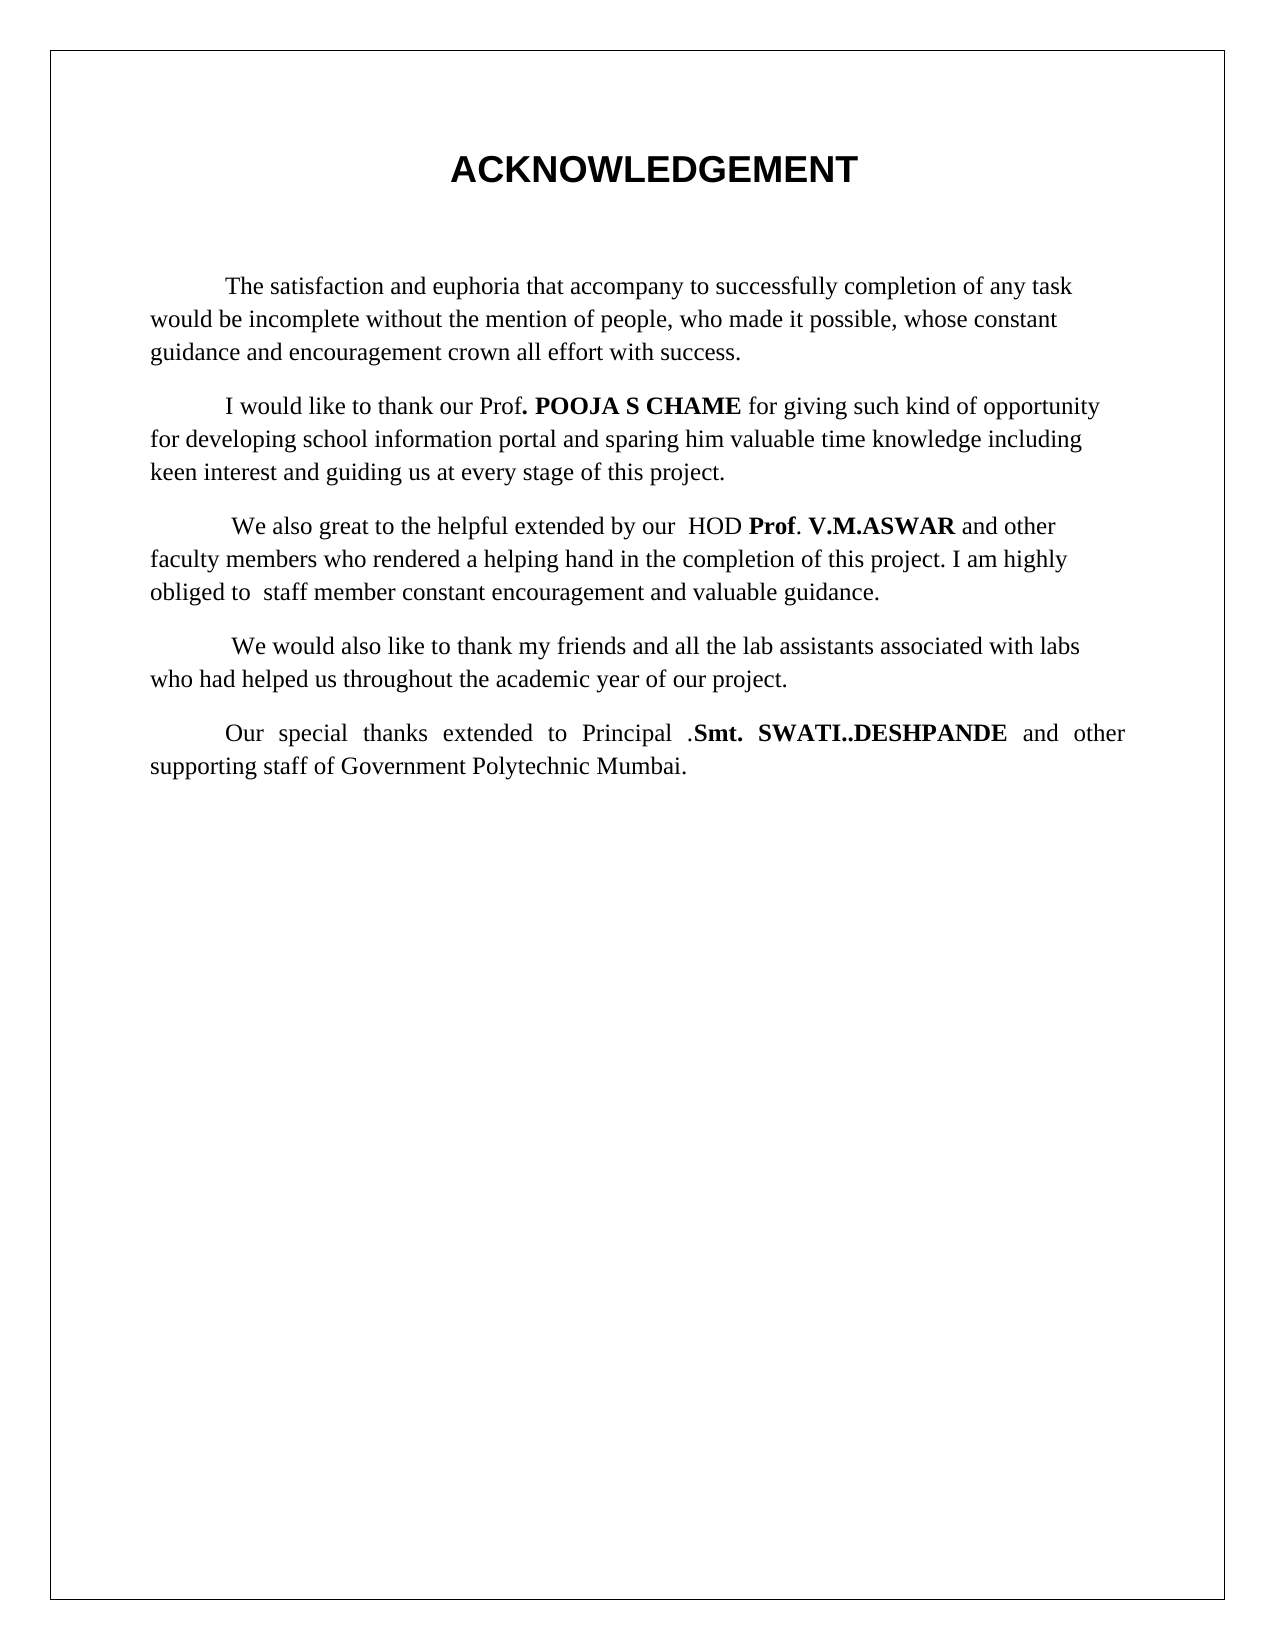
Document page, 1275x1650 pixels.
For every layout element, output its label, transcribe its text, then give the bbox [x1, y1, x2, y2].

text We would also like to thank my friends and all the lab assistants associated with labs who had helped us throughout the academic year of our project. [150, 631, 1125, 693]
text ACKNOWLEDGEMENT [375, 147, 1125, 190]
text I would like to thank our Prof. POOJA S CHAME for giving such kind of opportunity for developing school information portal and sparing him valuable time knowledge including keen interest and guiding us at every stage of this project. [150, 391, 1125, 486]
text We also great to the helpful extended by our HOD Prof. V.M.ASWAR and other faculty members who rendered a helping hand in the completion of this project. I am highly obliged to staff member constant encouragement and valuable guidance. [150, 511, 1125, 606]
text The satisfaction and euphoria that accompany to successfully completion of any task would be incomplete without the mention of people, who made it possible, whose constant guidance and encouragement crown all effort with success. [150, 271, 1125, 366]
text Our special thanks extended to Principal .Smt. SWATI..DESHPANDE and other supporting staff of Government Polytechnic Mumbai. [150, 718, 1125, 780]
